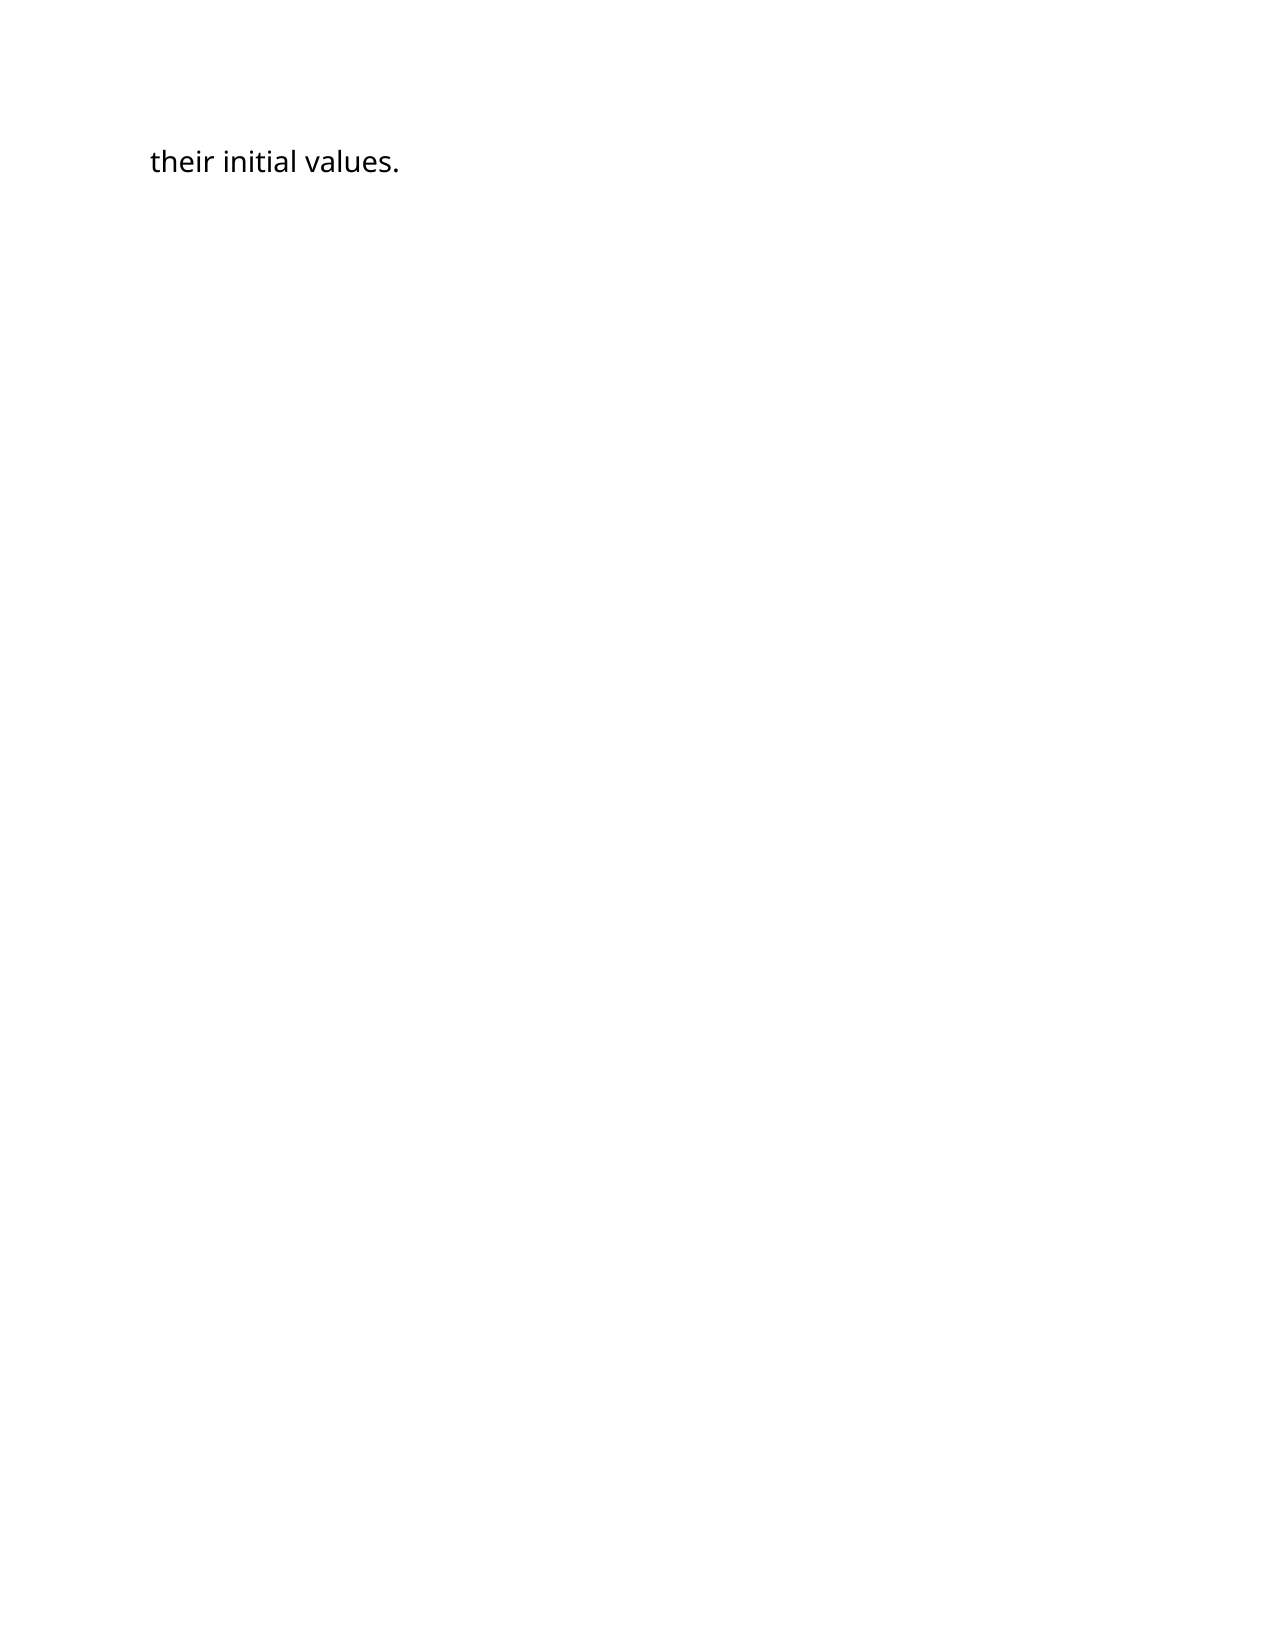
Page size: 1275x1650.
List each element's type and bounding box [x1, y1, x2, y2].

text [150, 142, 1120, 181]
